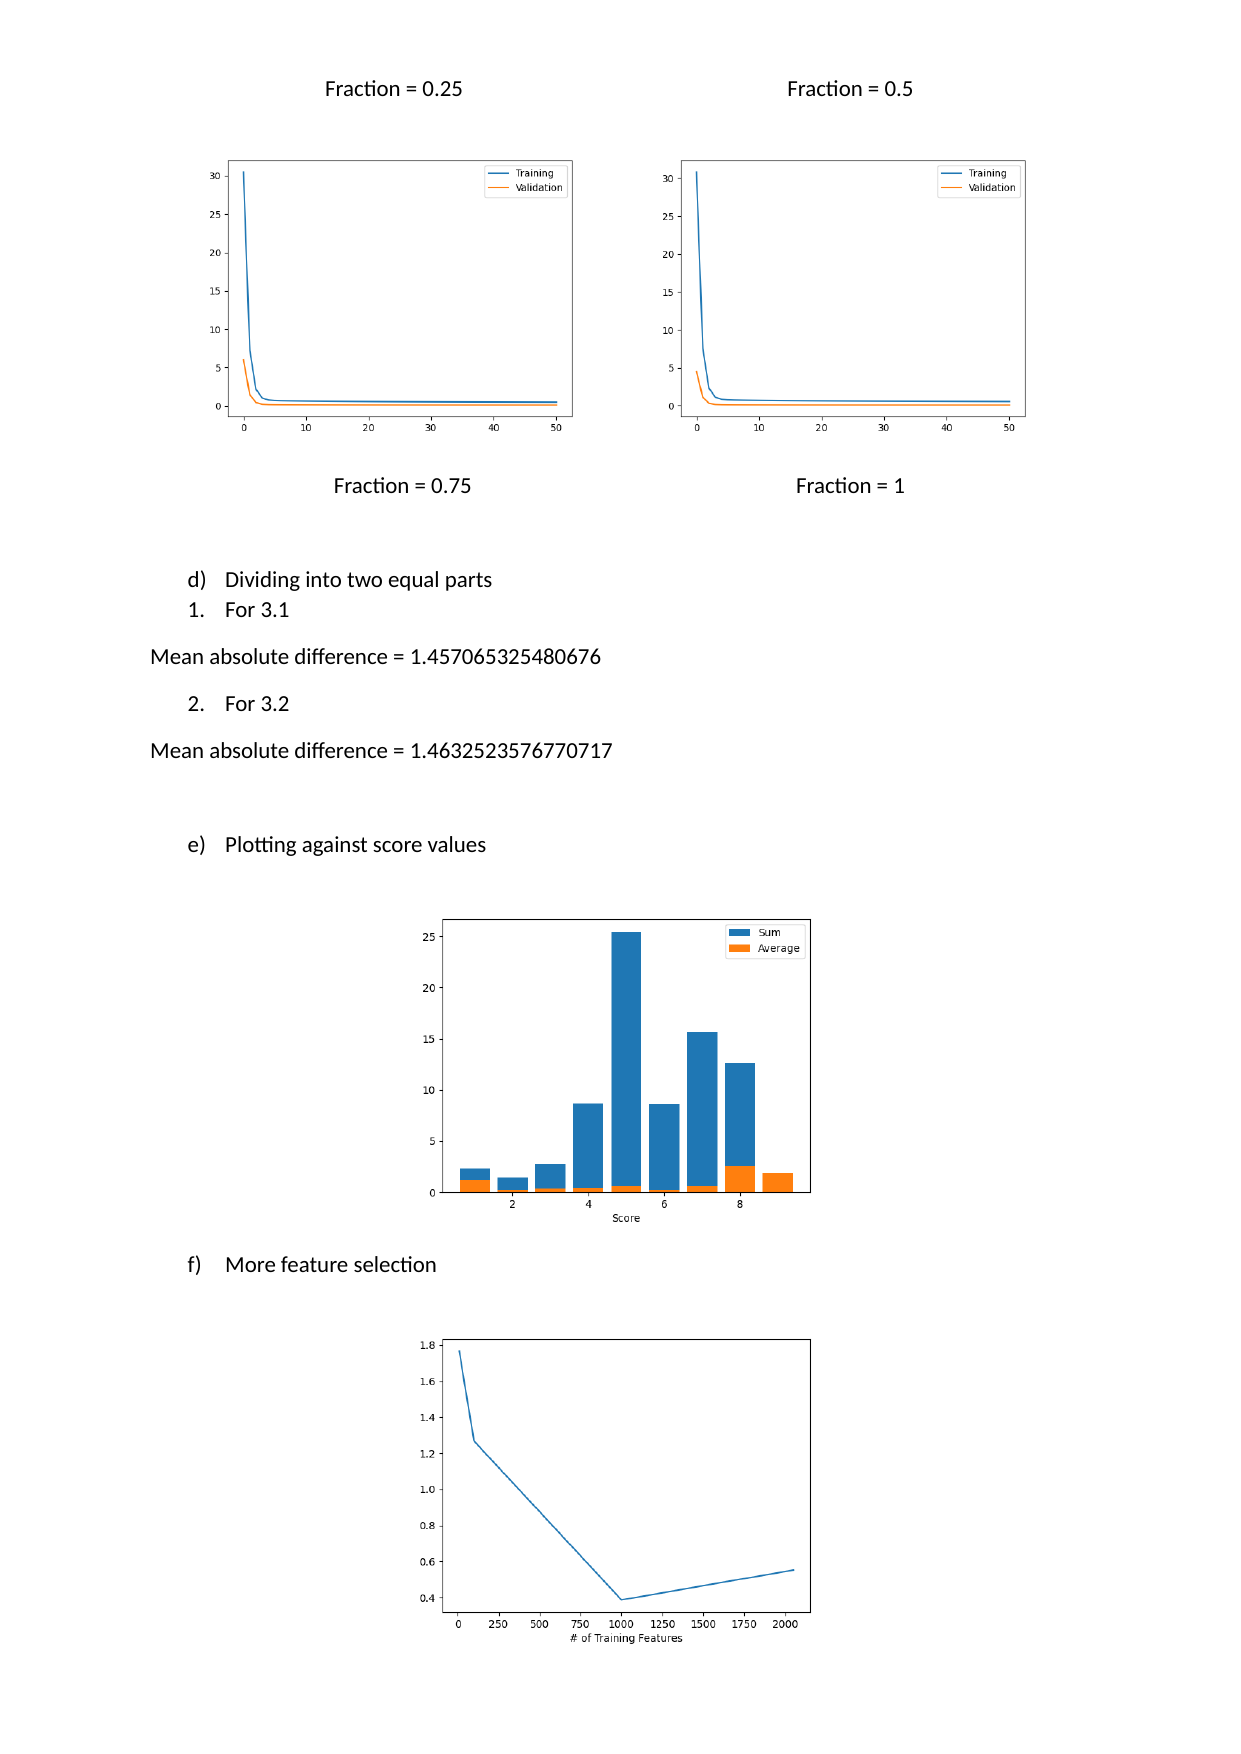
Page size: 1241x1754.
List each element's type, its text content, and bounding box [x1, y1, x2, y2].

picture [383, 1296, 857, 1651]
text Fraction = 0.25 Fraction = 0.5 [150, 74, 1090, 102]
text Fraction = 0.75 Fraction = 1 [150, 472, 1090, 499]
picture [383, 876, 857, 1231]
list Dividing into two equal parts [187, 565, 1090, 593]
picture [625, 120, 1069, 453]
text Mean absolute difference = 1.4632523576770717 [150, 736, 1090, 764]
list More feature selection [187, 1250, 1090, 1278]
text Mean absolute difference = 1.457065325480676 [150, 642, 1090, 670]
list For 3.2 [187, 689, 1090, 717]
picture [172, 120, 615, 453]
list For 3.1 [187, 596, 1090, 623]
list Plotting against score values [187, 830, 1090, 858]
